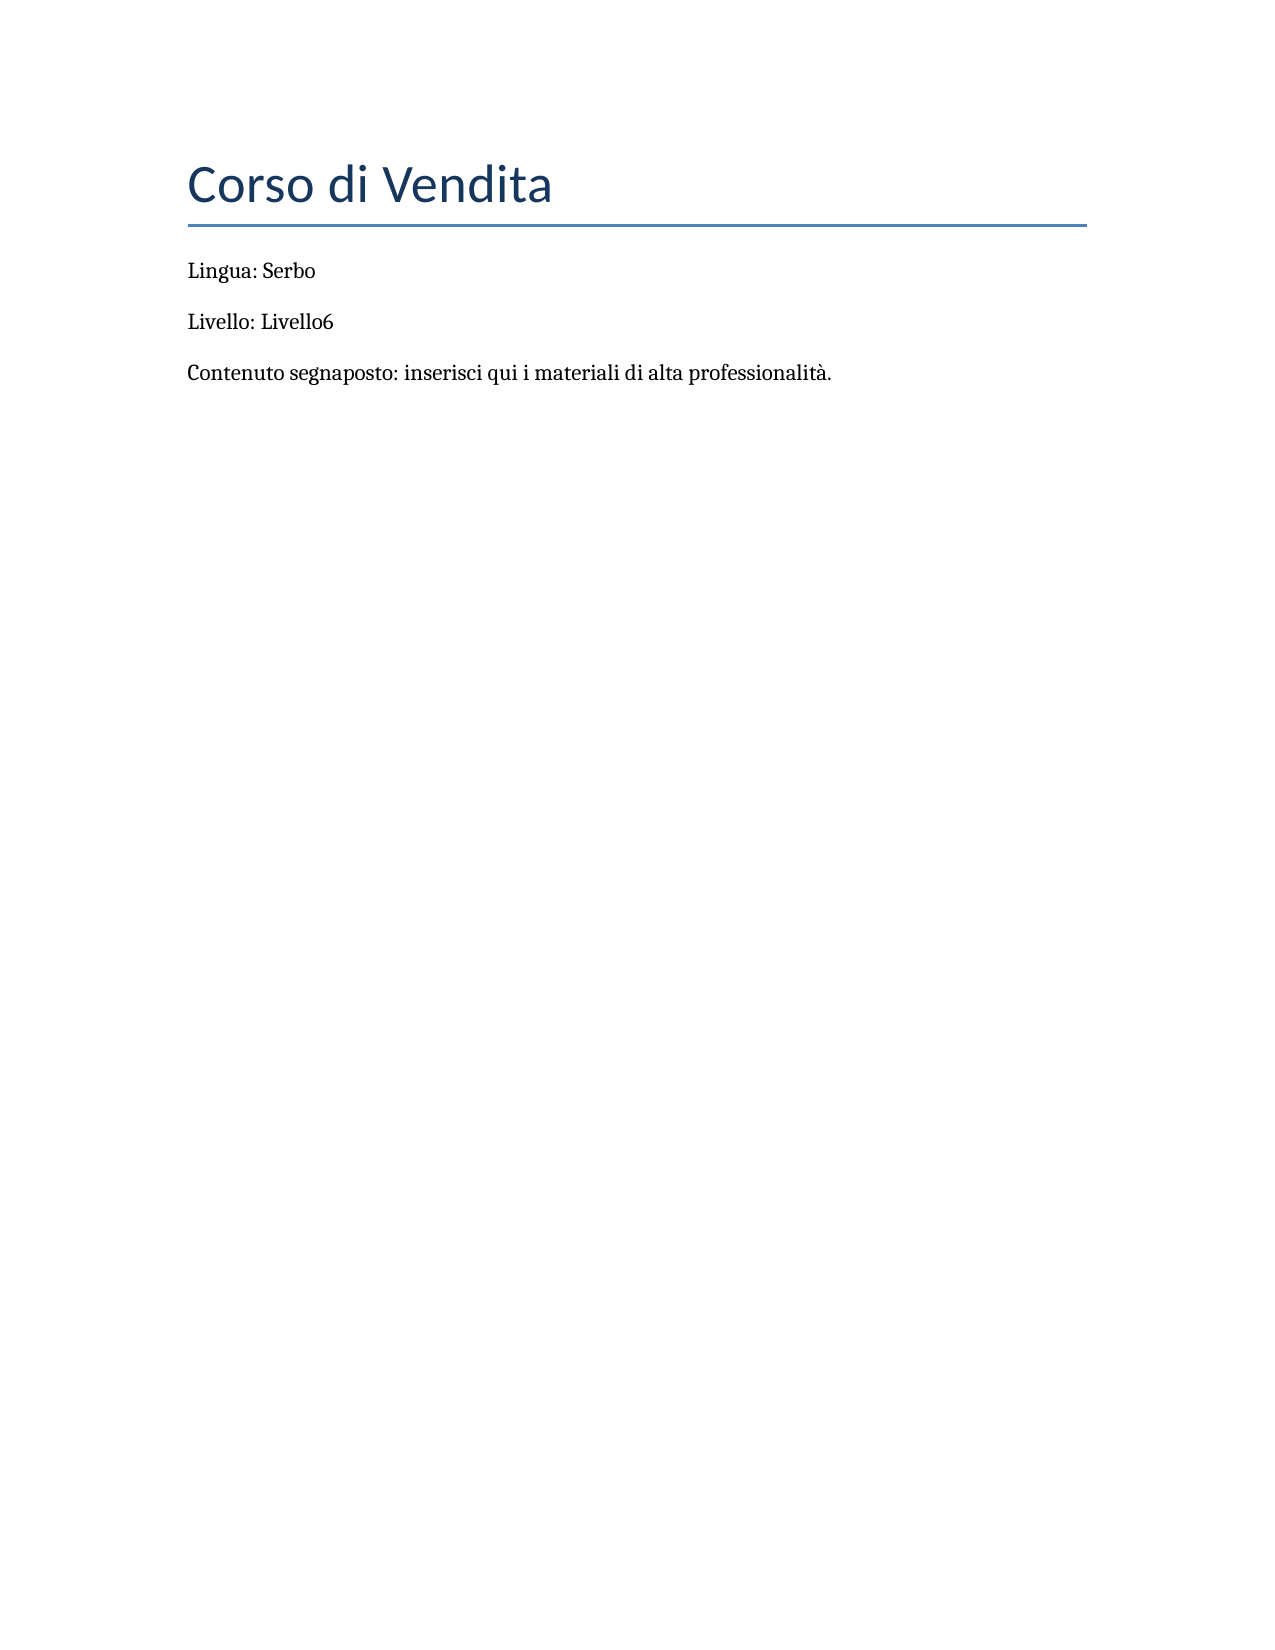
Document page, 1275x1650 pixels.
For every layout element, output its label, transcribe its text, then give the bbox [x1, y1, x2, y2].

text Contenuto segnaposto: inserisci qui i materiali di alta professionalità. [187, 360, 1087, 386]
title Corso di Vendita [187, 150, 1087, 227]
text Lingua: Serbo [187, 258, 1087, 284]
text Livello: Livello6 [187, 309, 1087, 335]
